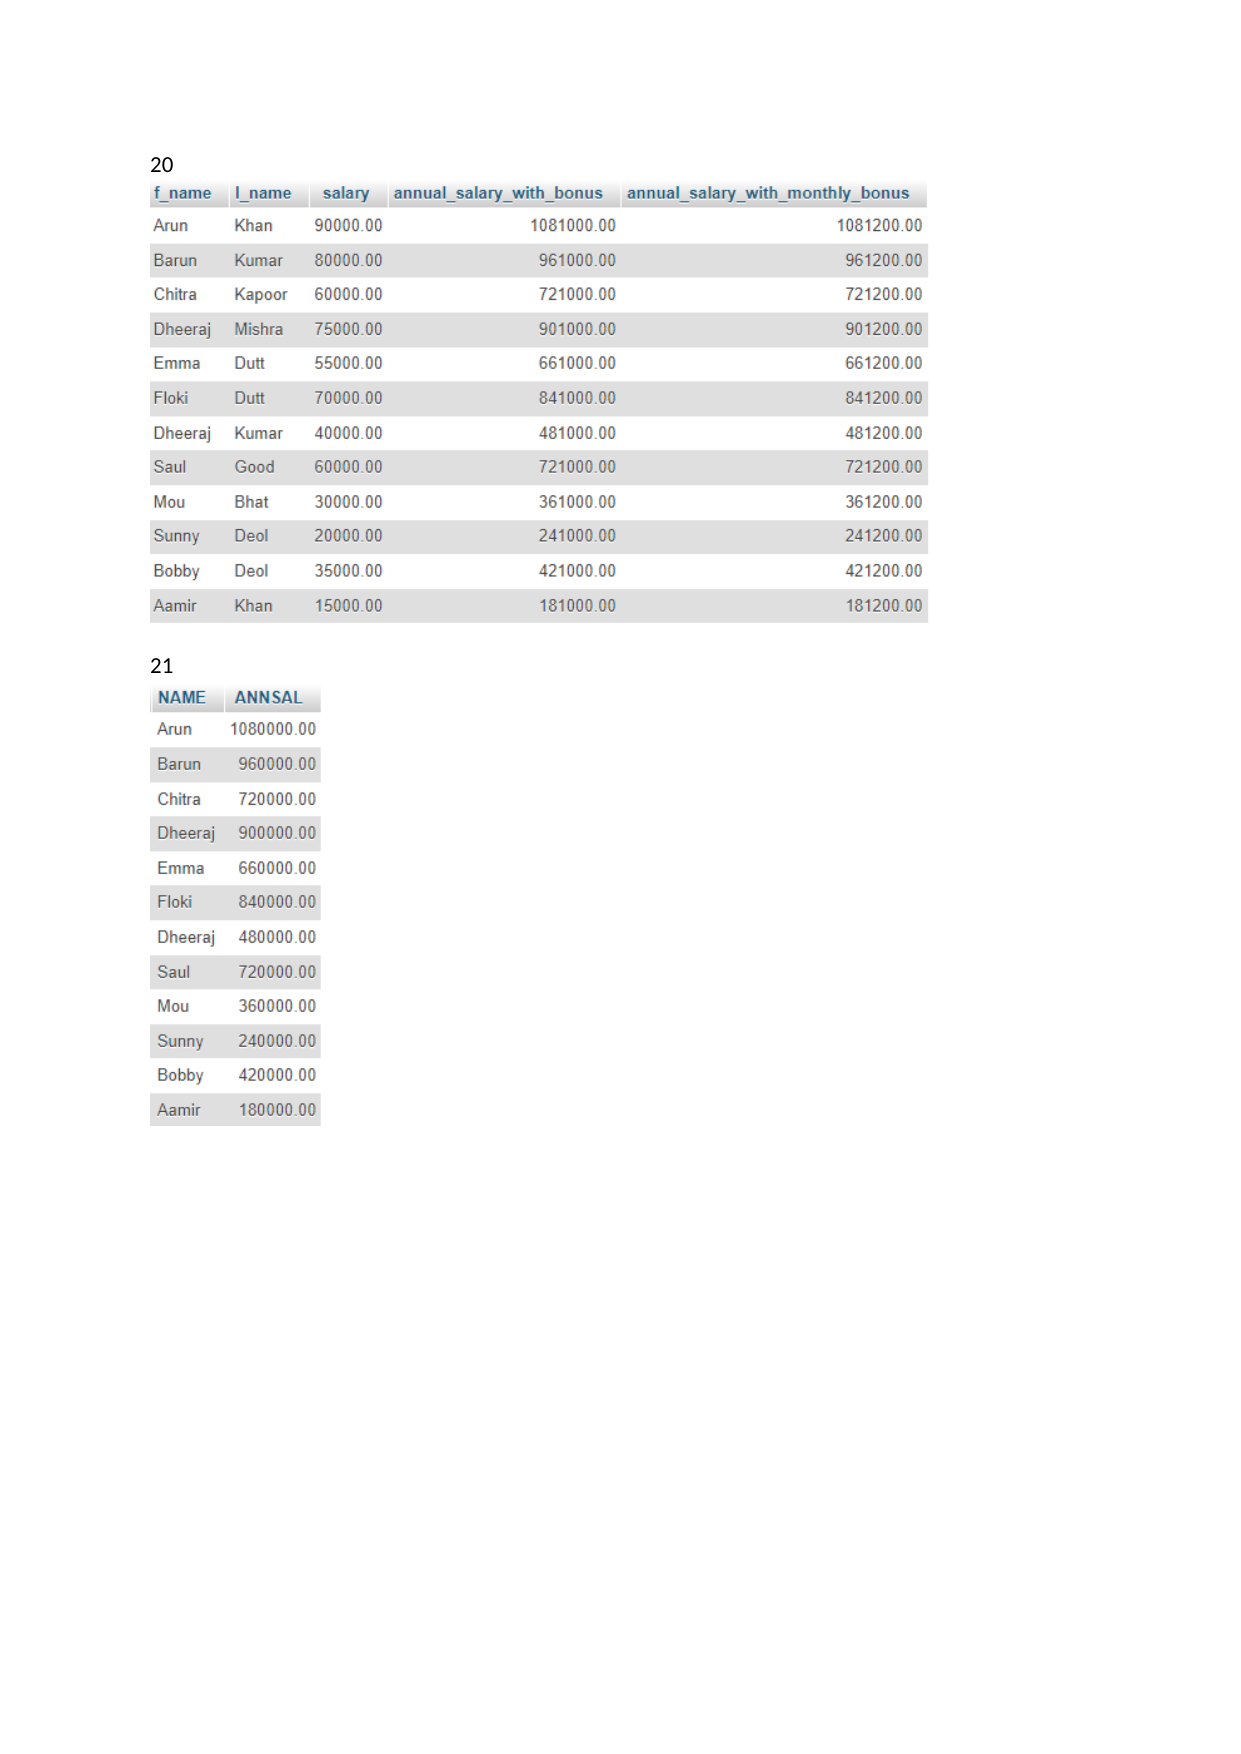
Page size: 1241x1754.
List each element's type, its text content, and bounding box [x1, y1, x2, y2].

picture [150, 180, 932, 633]
picture [150, 681, 345, 1126]
text 21 [150, 652, 1090, 1126]
